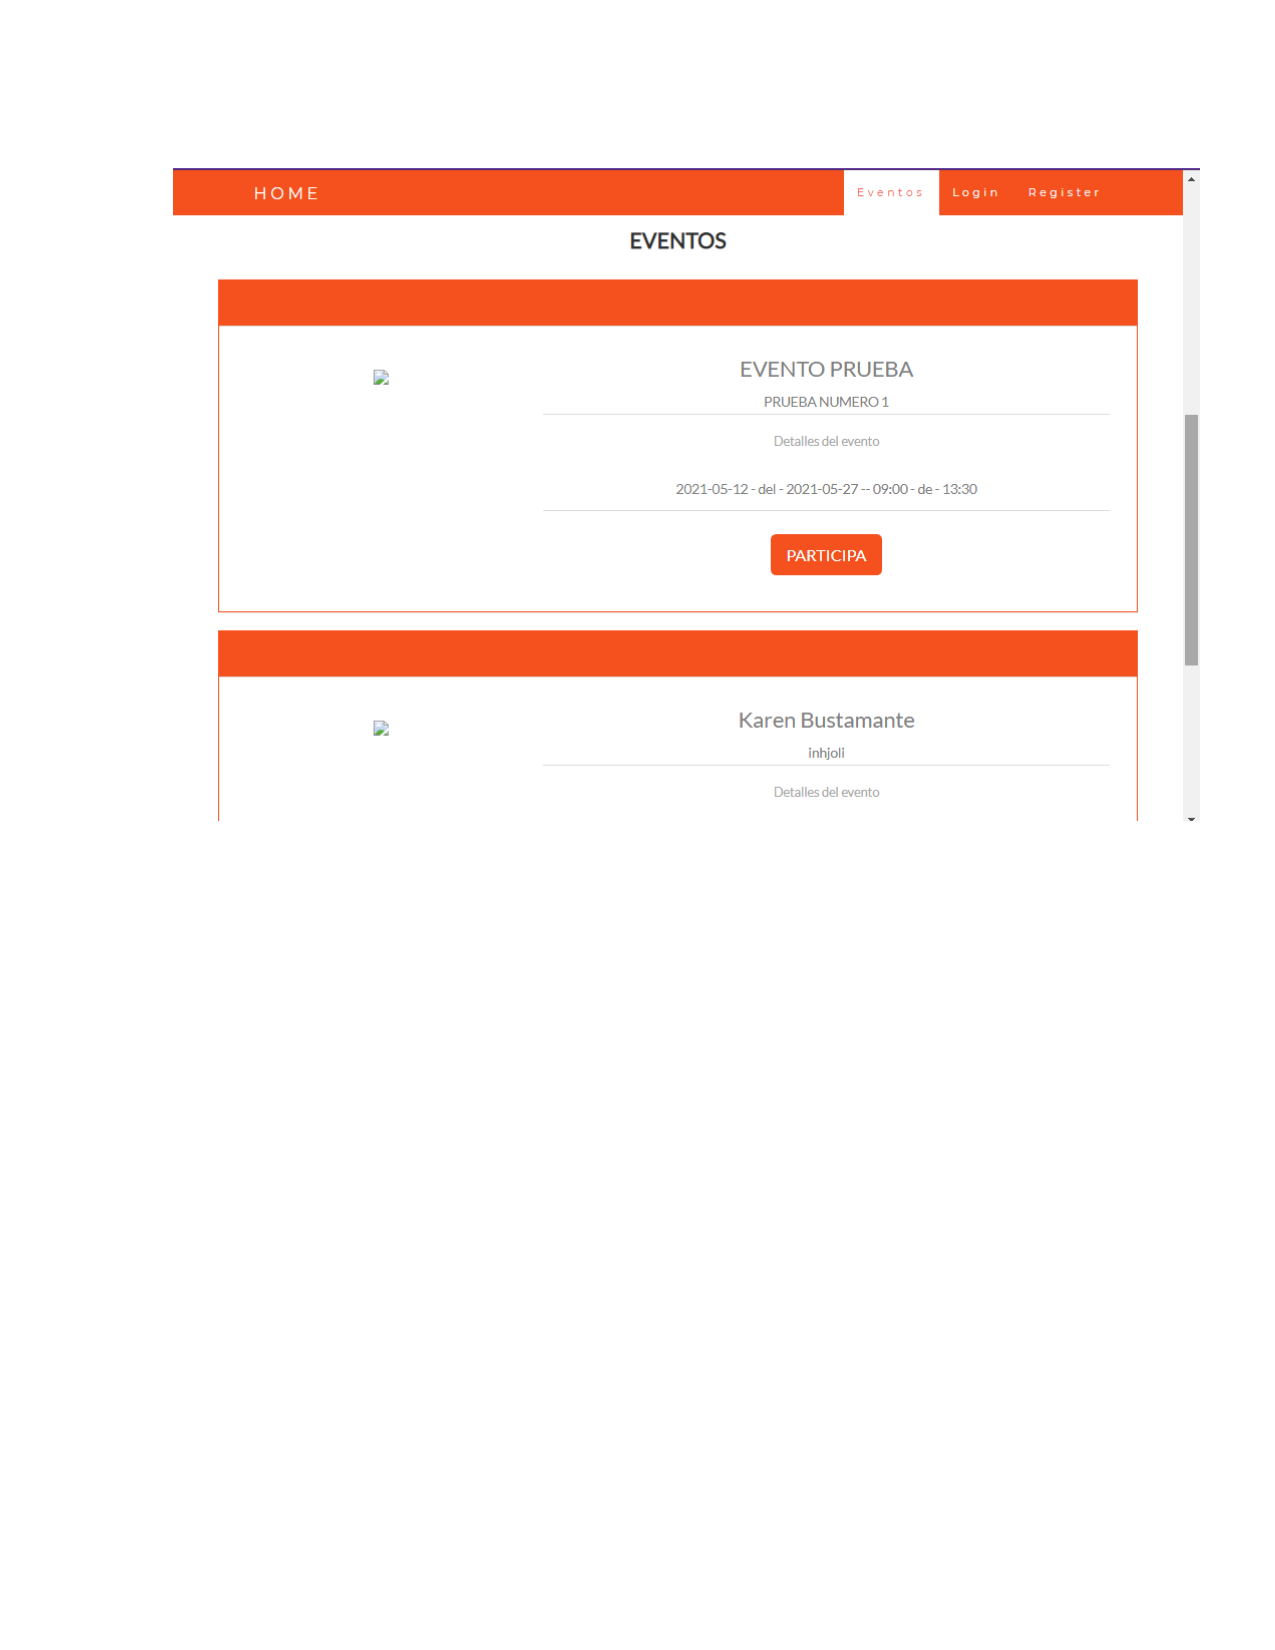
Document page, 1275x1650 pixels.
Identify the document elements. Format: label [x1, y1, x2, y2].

picture [173, 168, 1200, 821]
